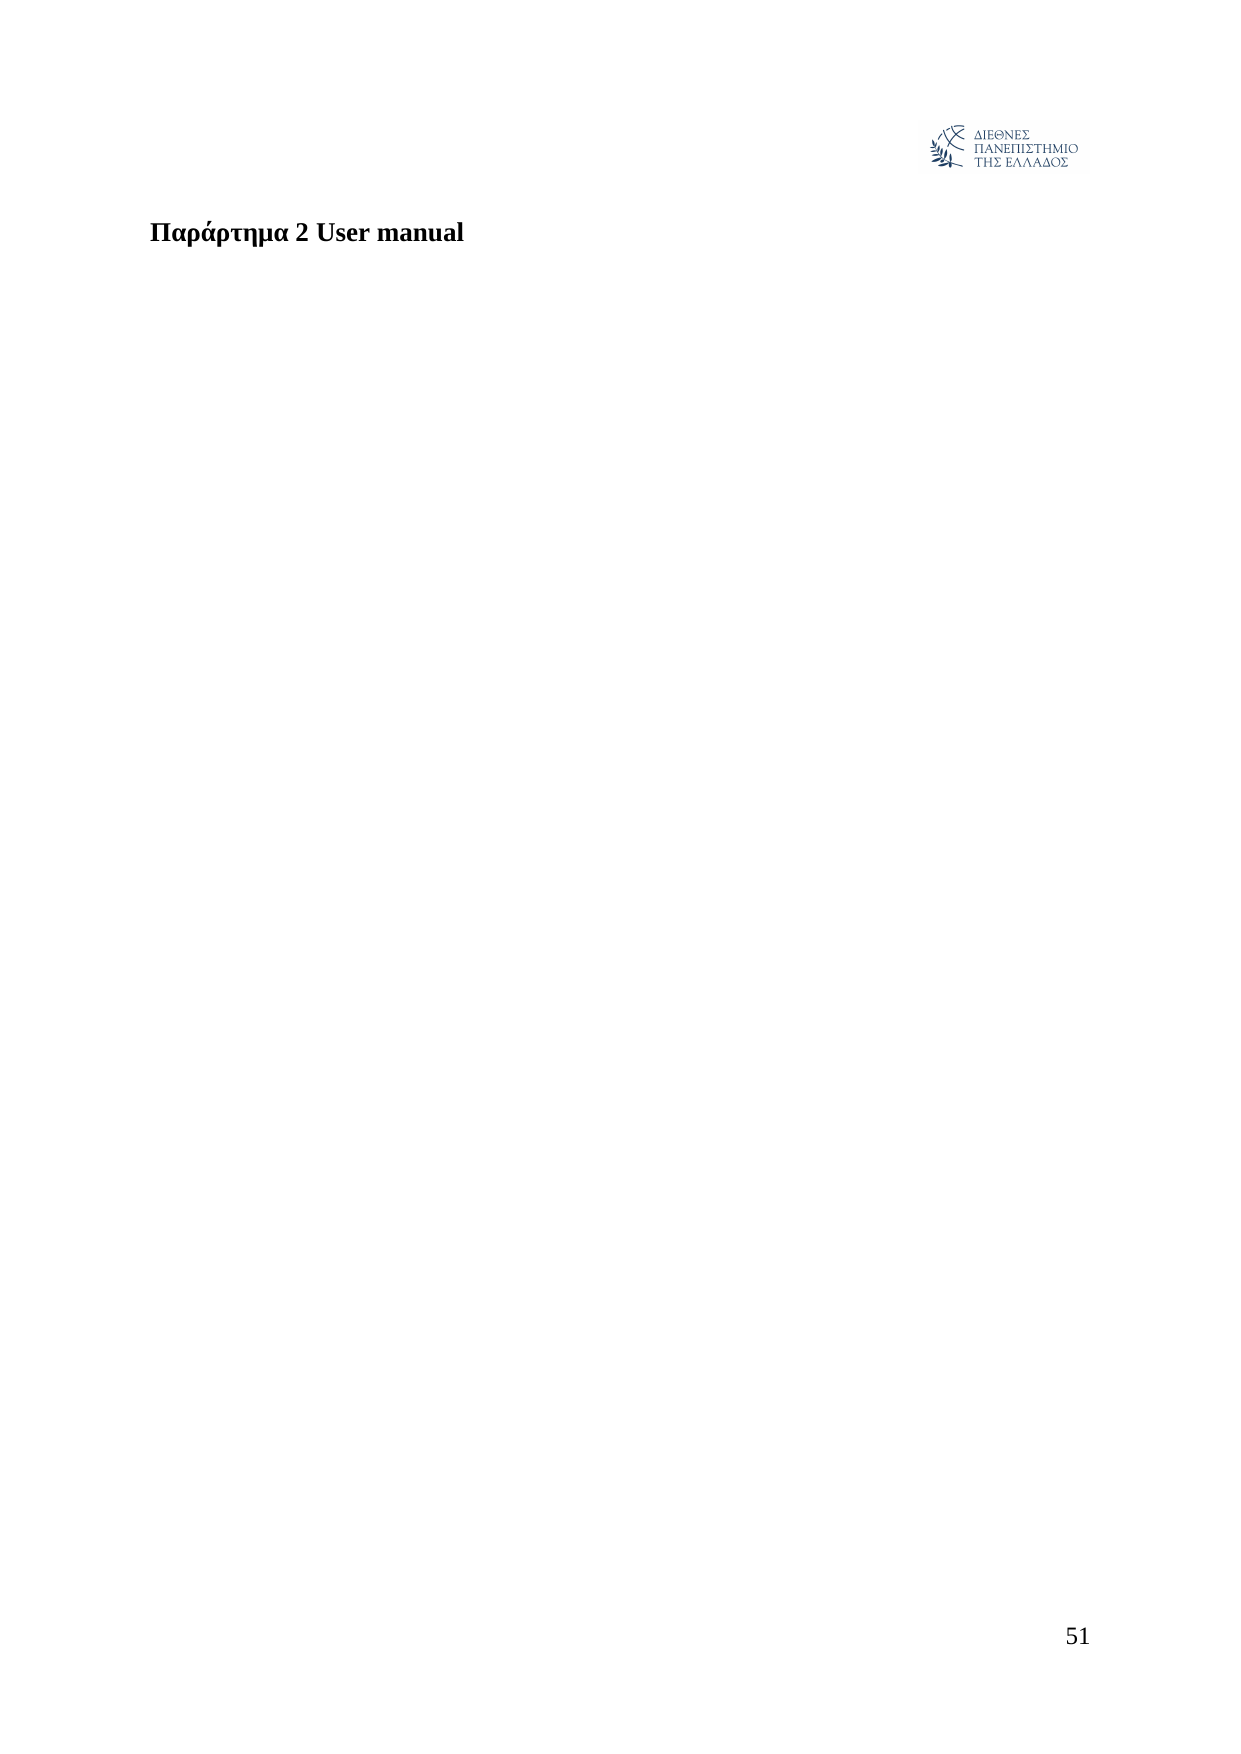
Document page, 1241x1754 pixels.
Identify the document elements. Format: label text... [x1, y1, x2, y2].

picture [917, 120, 1091, 174]
subtitle Παράρτημα 2 User manual [150, 216, 1090, 247]
